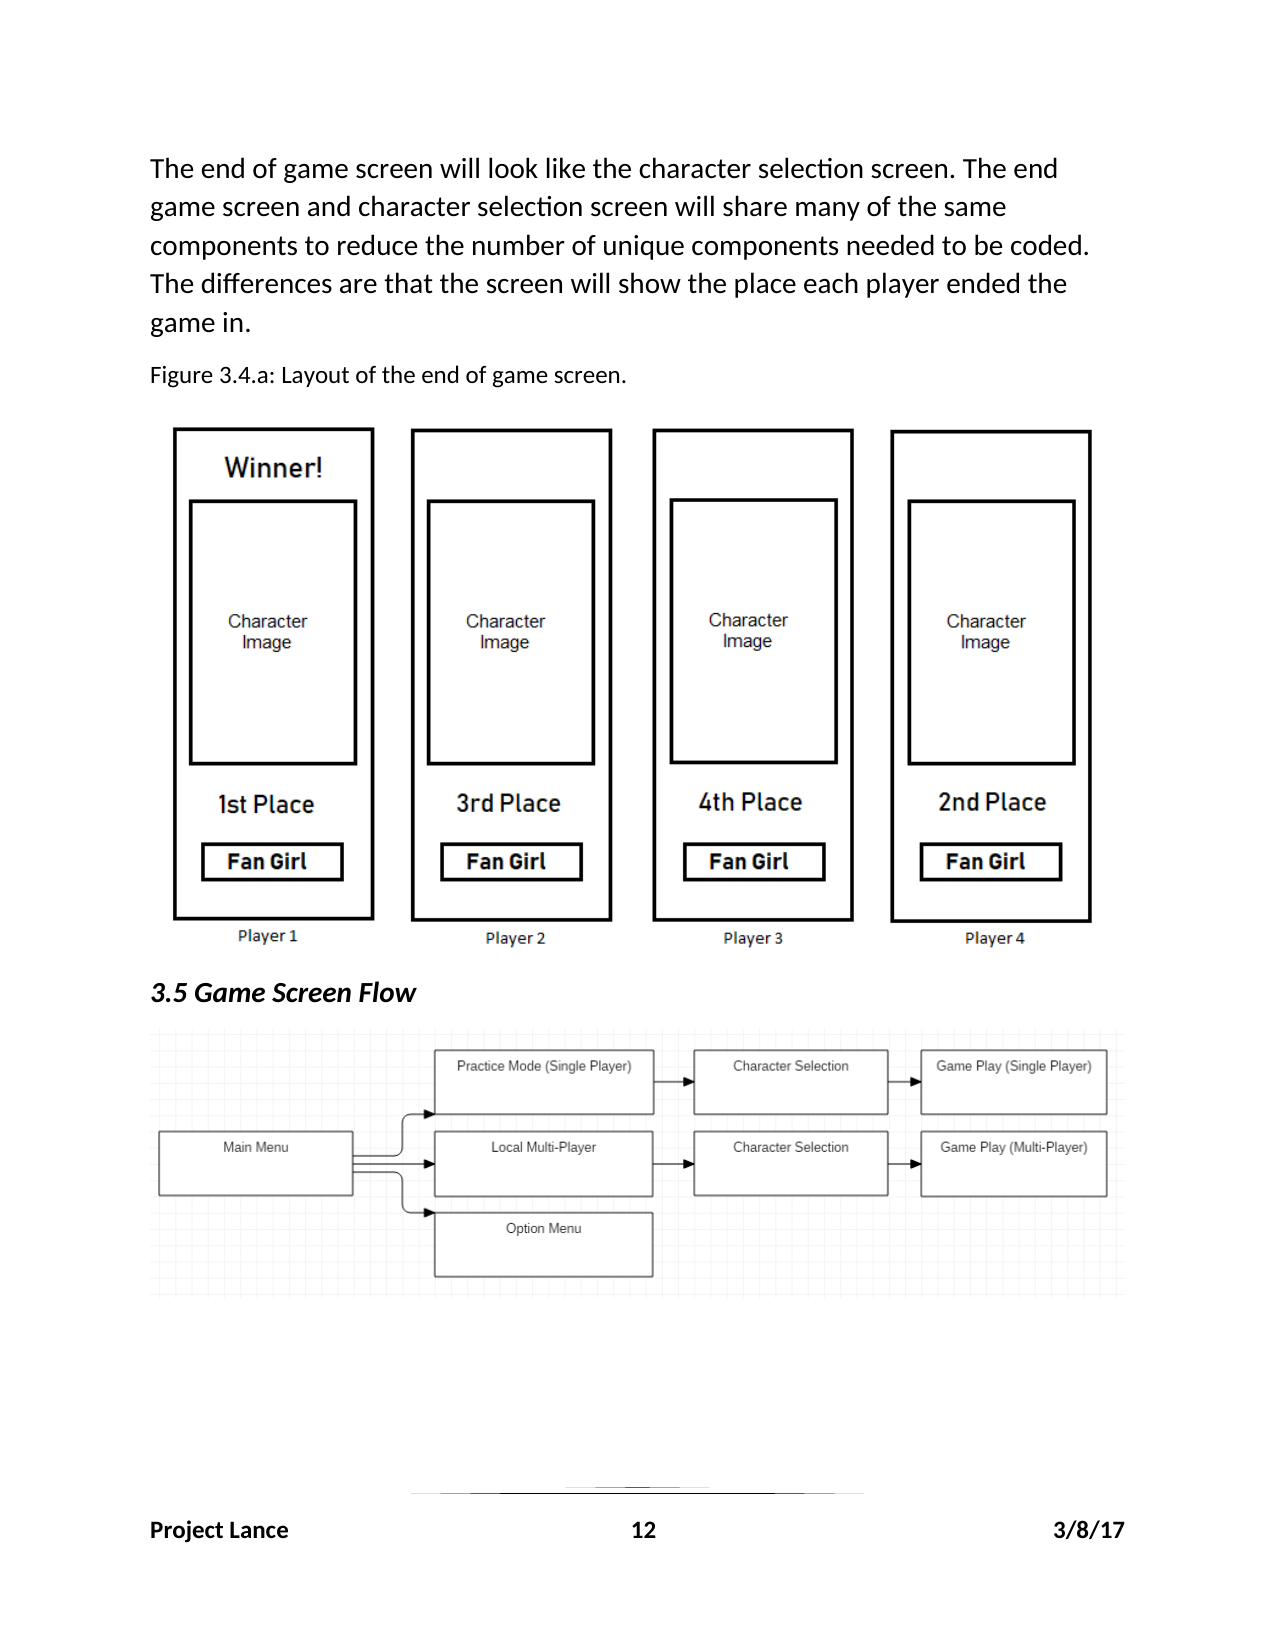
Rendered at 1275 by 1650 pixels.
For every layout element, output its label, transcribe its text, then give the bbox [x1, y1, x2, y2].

text Figure 3.4.a: Layout of the end of game screen. [150, 359, 1125, 389]
picture [150, 1029, 1125, 1298]
text The end of game screen will look like the character selection screen. The end game screen and character selection screen will share many of the same components to reduce the number of unique components needed to be coded. The differences are that the screen will show the place each player ended the game in. [150, 150, 1125, 339]
text 3.5 Game Screen Flow [150, 974, 1125, 1010]
picture [150, 408, 1125, 956]
